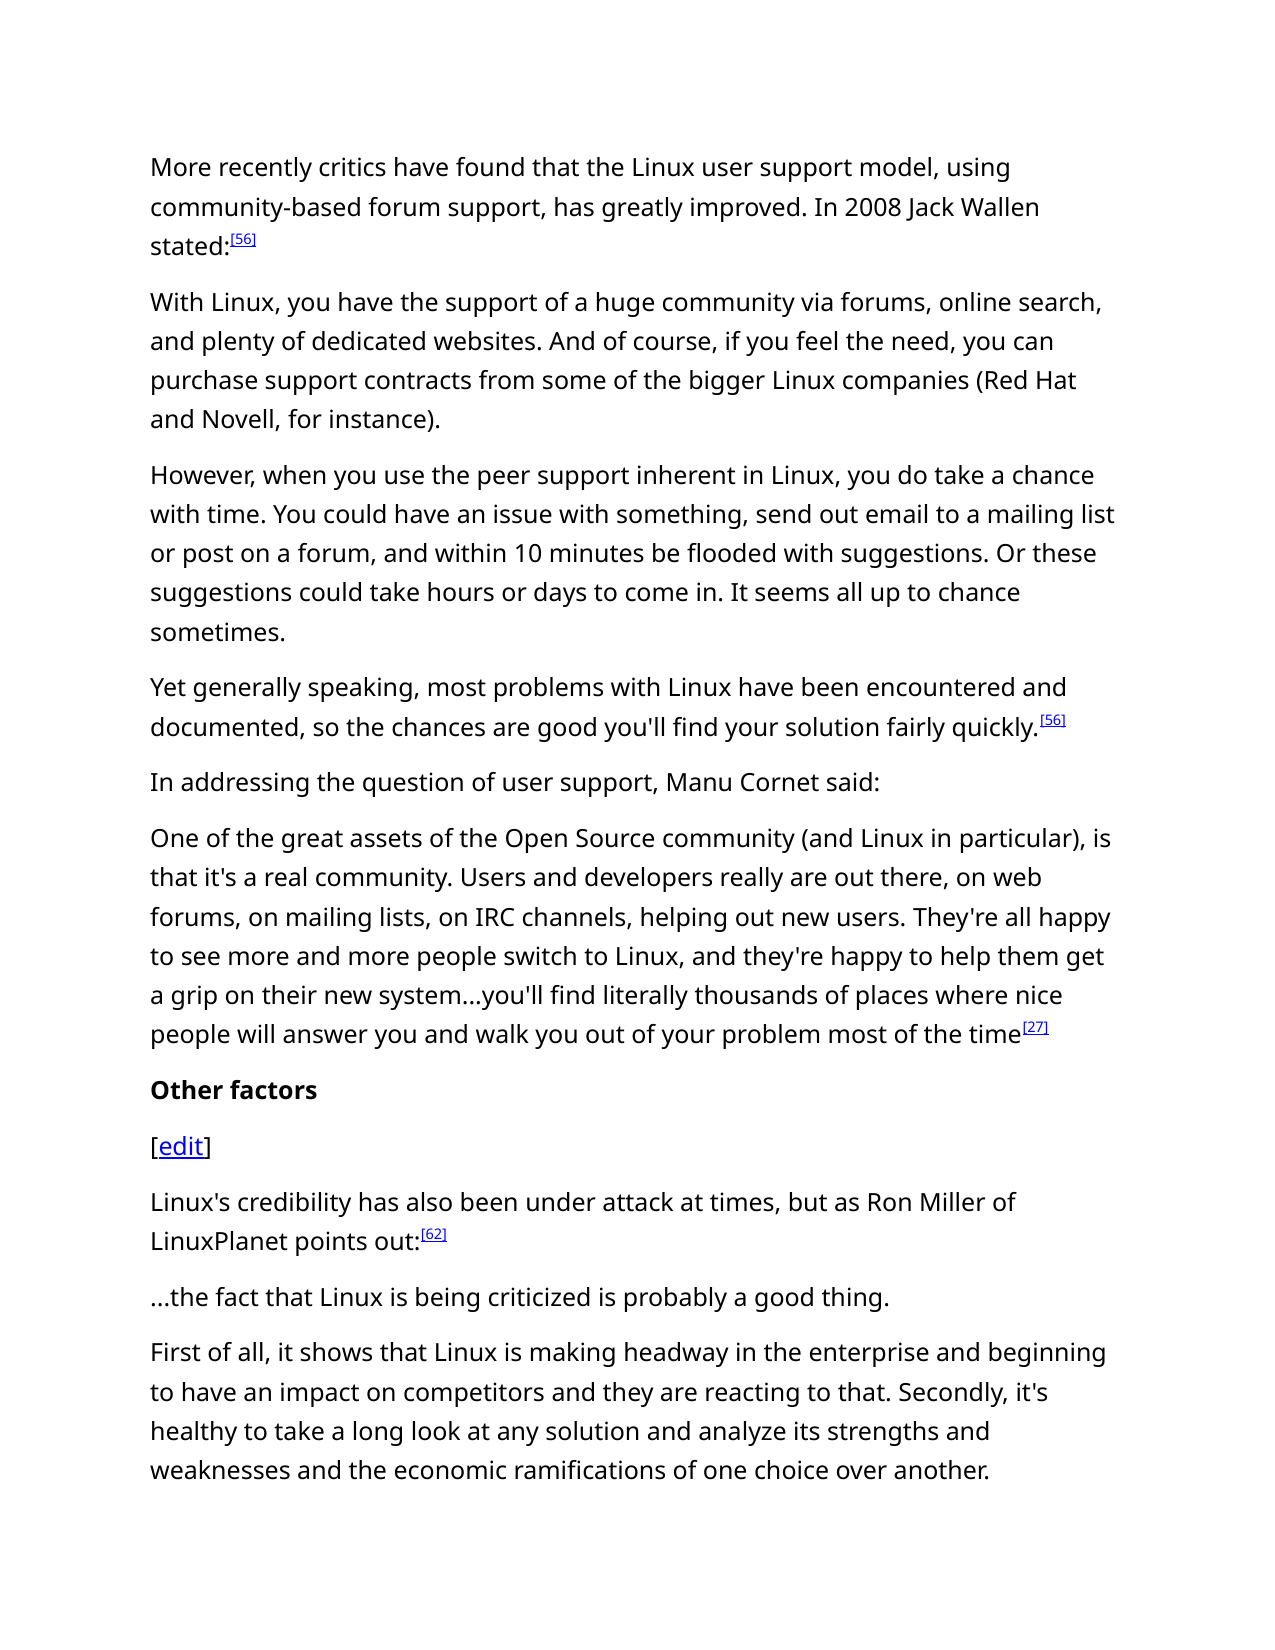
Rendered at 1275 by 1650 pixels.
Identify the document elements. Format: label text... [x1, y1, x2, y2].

text In addressing the question of user support, Manu Cornet said: [150, 765, 1125, 799]
text More recently critics have found that the Linux user support model, using community-based forum support, has greatly improved. In 2008 Jack Wallen stated:[56] [150, 150, 1125, 262]
text Other factors [150, 1072, 1125, 1107]
text With Linux, you have the support of a huge community via forums, online search, and plenty of dedicated websites. And of course, if you feel the need, you can purchase support contracts from some of the bigger Linux companies (Red Hat and Novell, for instance). [150, 284, 1125, 436]
text Yet generally speaking, most problems with Linux have been encountered and documented, so the chances are good you'll find your solution fairly quickly.[56] [150, 670, 1125, 743]
text One of the great assets of the Open Source community (and Linux in particular), is that it's a real community. Users and developers really are out there, on web forums, on mailing lists, on IRC channels, helping out new users. They're all happy to see more and more people switch to Linux, and they're happy to help them get a grip on their new system...you'll find literally thousands of places where nice people will answer you and walk you out of your problem most of the time[27] [150, 821, 1125, 1051]
text However, when you use the peer support inherent in Linux, you do take a chance with time. You could have an issue with something, send out email to a mailing list or post on a forum, and within 10 minutes be flooded with suggestions. Or these suggestions could take hours or days to come in. It seems all up to chance sometimes. [150, 457, 1125, 648]
text [edit] [150, 1128, 1125, 1162]
text First of all, it shows that Linux is making headway in the enterprise and beginning to have an impact on competitors and they are reacting to that. Secondly, it's healthy to take a long look at any solution and analyze its strengths and weaknesses and the economic ramifications of one choice over another. [150, 1335, 1125, 1487]
text Linux's credibility has also been under attack at times, but as Ron Miller of LinuxPlanet points out:[62] [150, 1184, 1125, 1257]
text ...the fact that Linux is being criticized is probably a good thing. [150, 1279, 1125, 1313]
